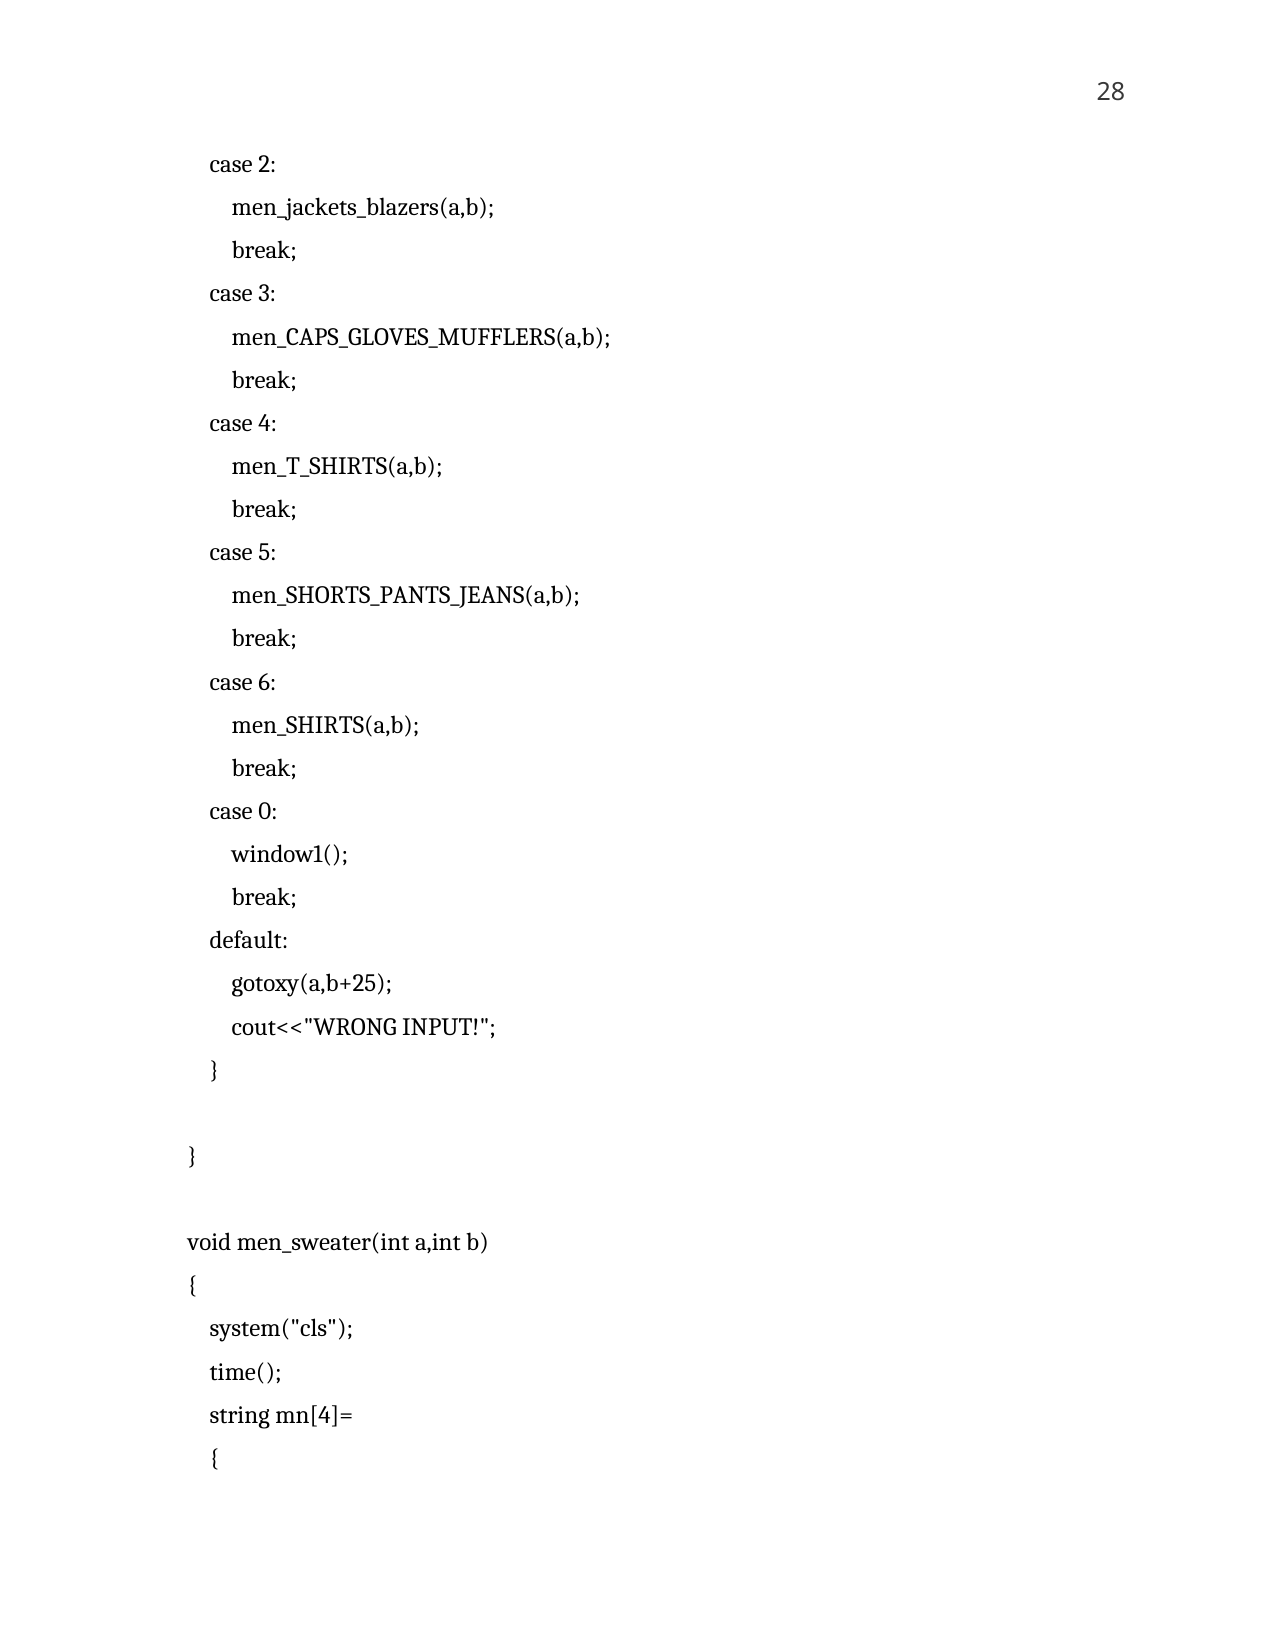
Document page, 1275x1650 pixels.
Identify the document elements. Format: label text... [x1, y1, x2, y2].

text } [187, 1056, 1125, 1084]
text break; [187, 624, 1125, 653]
text break; [187, 883, 1125, 912]
text cout<<"WRONG INPUT!"; [187, 1012, 1125, 1041]
text string mn[4]= [187, 1401, 1125, 1429]
text men_jackets_blazers(a,b); [187, 193, 1125, 222]
text break; [187, 754, 1125, 782]
text { [187, 1271, 1125, 1300]
text case 0: [187, 797, 1125, 826]
text men_CAPS_GLOVES_MUFFLERS(a,b); [187, 322, 1125, 351]
text window1(); [187, 840, 1125, 869]
text case 4: [187, 409, 1125, 437]
text break; [187, 366, 1125, 394]
text break; [187, 495, 1125, 524]
text gotoxy(a,b+25); [187, 969, 1125, 998]
text case 5: [187, 538, 1125, 567]
text men_T_SHIRTS(a,b); [187, 452, 1125, 481]
text system("cls"); [187, 1314, 1125, 1343]
text } [187, 1142, 1125, 1171]
text men_SHORTS_PANTS_JEANS(a,b); [187, 581, 1125, 610]
text time(); [187, 1357, 1125, 1386]
text { [187, 1444, 1125, 1472]
text break; [187, 236, 1125, 265]
text default: [187, 926, 1125, 955]
text case 2: [187, 150, 1125, 179]
text men_SHIRTS(a,b); [187, 711, 1125, 739]
text case 3: [187, 279, 1125, 308]
text void men_sweater(int a,int b) [187, 1228, 1125, 1257]
text case 6: [187, 667, 1125, 696]
